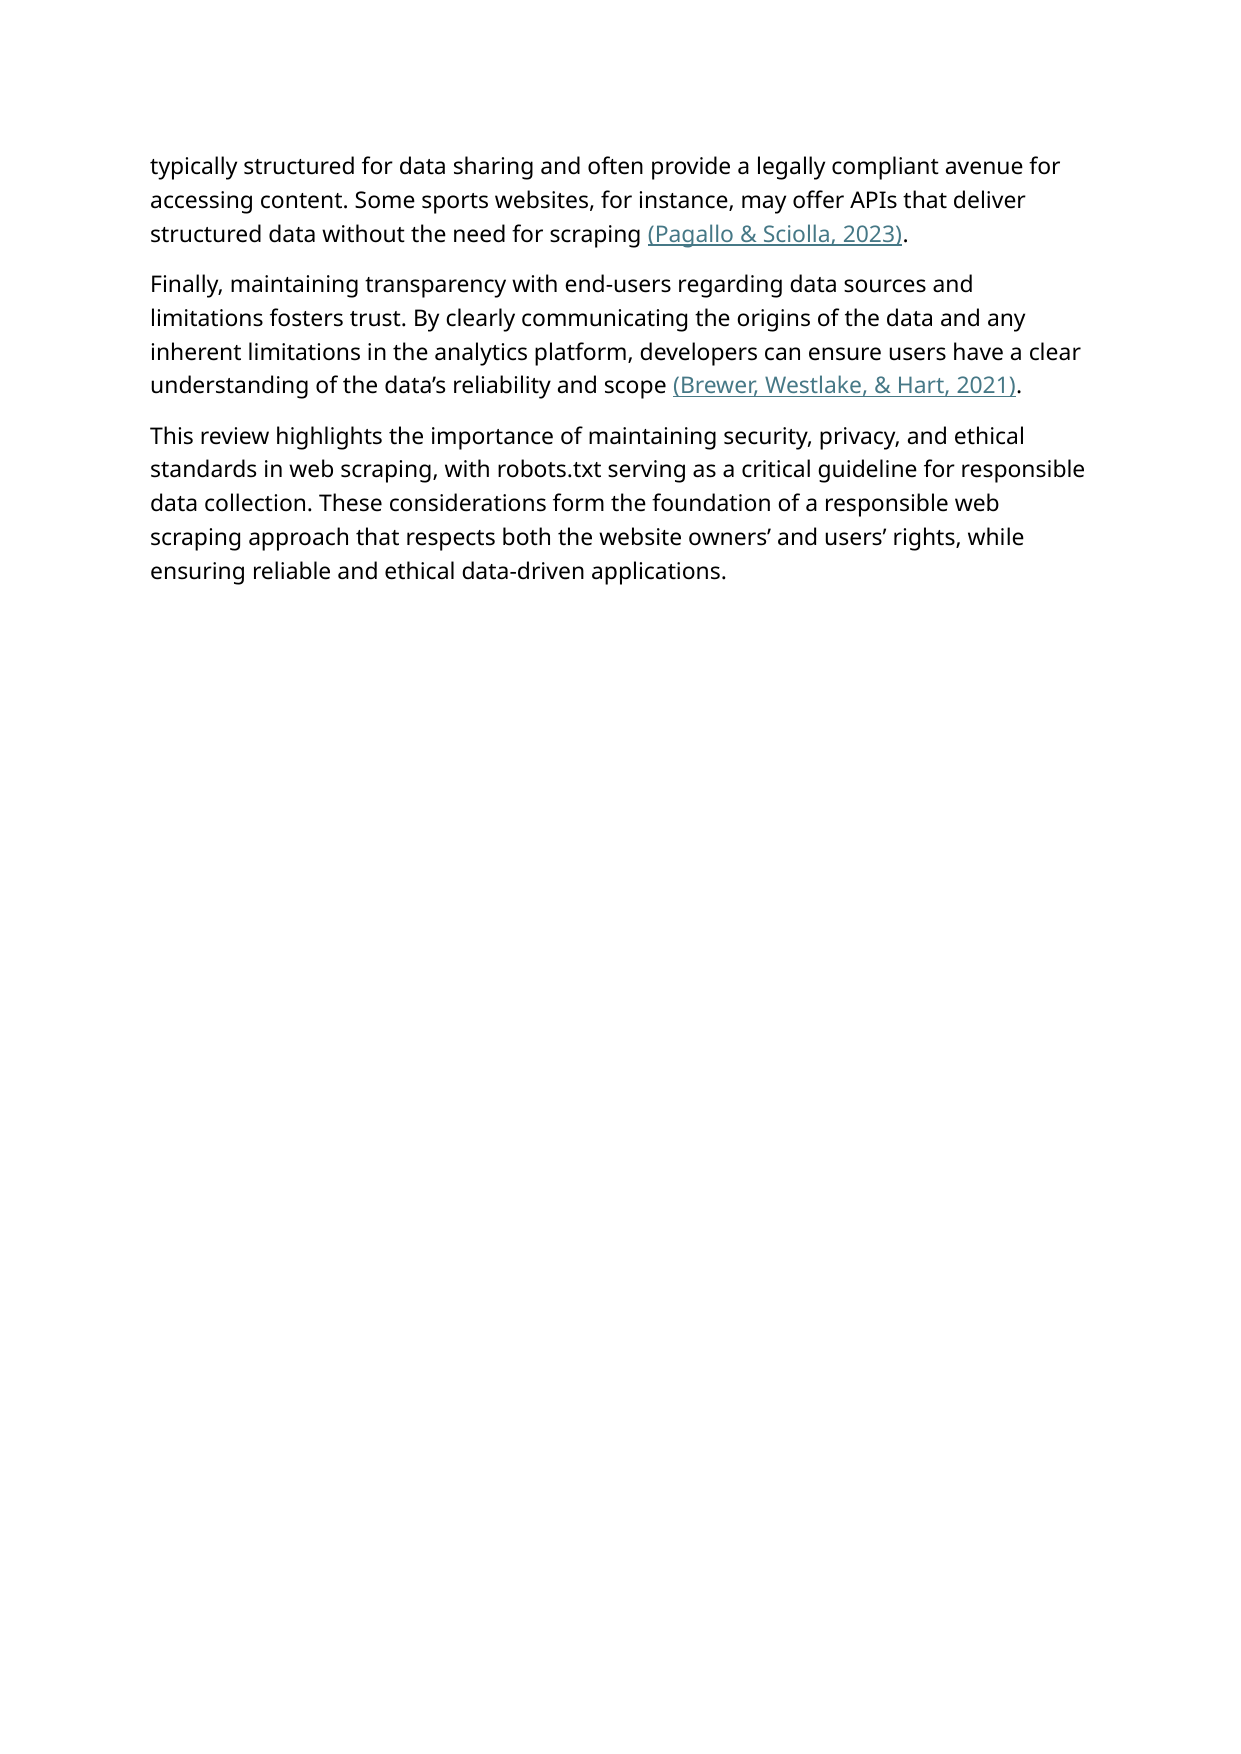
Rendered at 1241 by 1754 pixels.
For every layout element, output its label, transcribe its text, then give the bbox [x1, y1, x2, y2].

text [150, 150, 1090, 249]
text This review highlights the importance of maintaining security, privacy, and ethical standards in web scraping, with robots.txt serving as a critical guideline for responsible data collection. These considerations form the foundation of a responsible web scraping approach that respects both the website owners’ and users’ rights, while ensuring reliable and ethical data-driven applications. [150, 419, 1090, 586]
text Finally, maintaining transparency with end-users regarding data sources and limitations fosters trust. By clearly communicating the origins of the data and any inherent limitations in the analytics platform, developers can ensure users have a clear understanding of the data’s reliability and scope (Brewer, Westlake, & Hart, 2021). [150, 268, 1090, 400]
